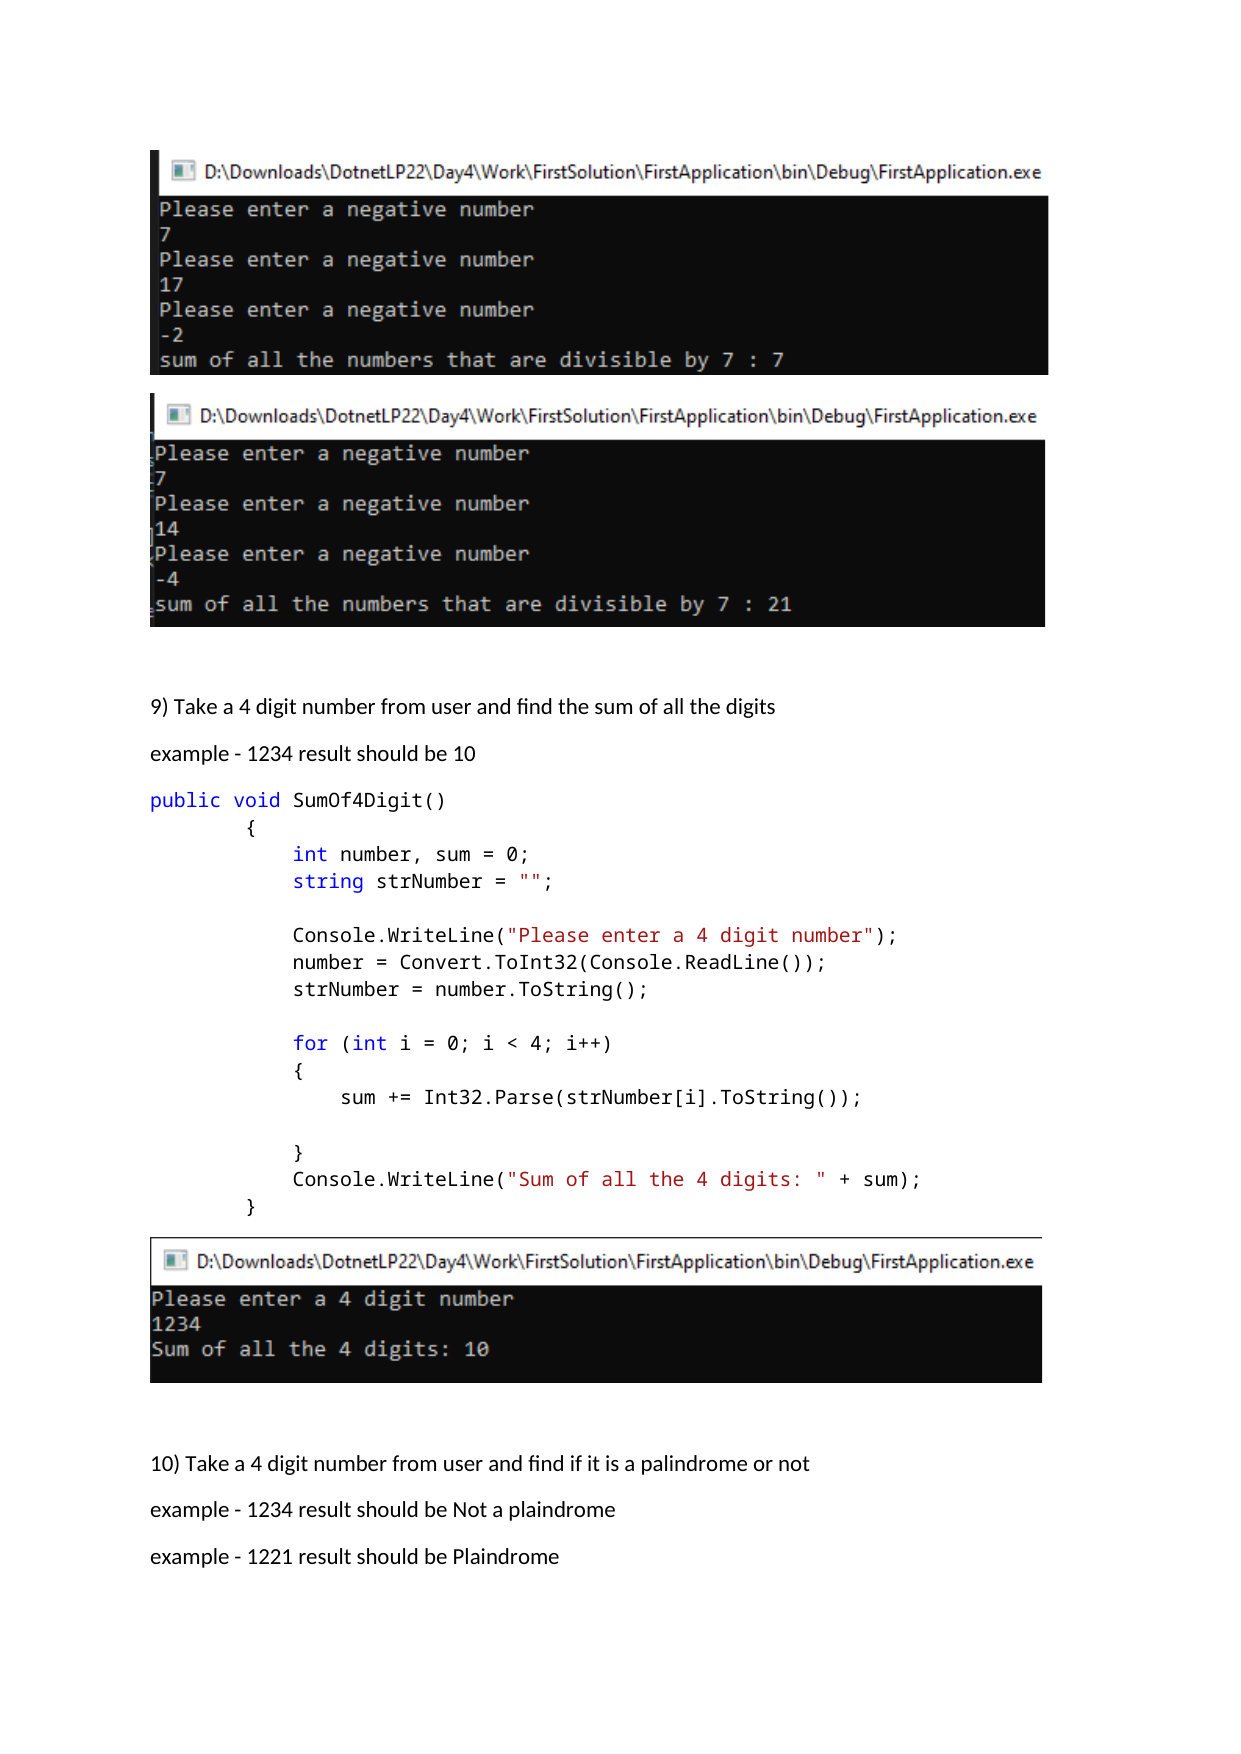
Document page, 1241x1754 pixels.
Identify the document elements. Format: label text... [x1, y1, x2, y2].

picture [150, 1237, 1043, 1383]
picture [150, 393, 1046, 627]
text public void SumOf4Digit() [150, 786, 1090, 813]
picture [150, 150, 1049, 375]
text string strNumber = ""; [150, 867, 1090, 894]
text sum += Int32.Parse(strNumber[i].ToString()); [150, 1083, 1090, 1110]
text { [150, 813, 1090, 840]
text Console.WriteLine("Sum of all the 4 digits: " + sum); [150, 1165, 1090, 1192]
text for (int i = 0; i < 4; i++) [150, 1029, 1090, 1056]
text 9) Take a 4 digit number from user and find the sum of all the digits [150, 692, 1090, 720]
text number = Convert.ToInt32(Console.ReadLine()); [150, 948, 1090, 975]
text } [150, 1192, 1090, 1219]
text example - 1234 result should be 10 [150, 739, 1090, 767]
text example - 1234 result should be Not a plaindrome [150, 1496, 1090, 1523]
text { [150, 1056, 1090, 1083]
text } [150, 1138, 1090, 1165]
text int number, sum = 0; [150, 840, 1090, 867]
text 10) Take a 4 digit number from user and find if it is a palindrome or not [150, 1449, 1090, 1477]
text strNumber = number.ToString(); [150, 975, 1090, 1002]
text Console.WriteLine("Please enter a 4 digit number"); [150, 921, 1090, 948]
text example - 1221 result should be Plaindrome [150, 1542, 1090, 1570]
